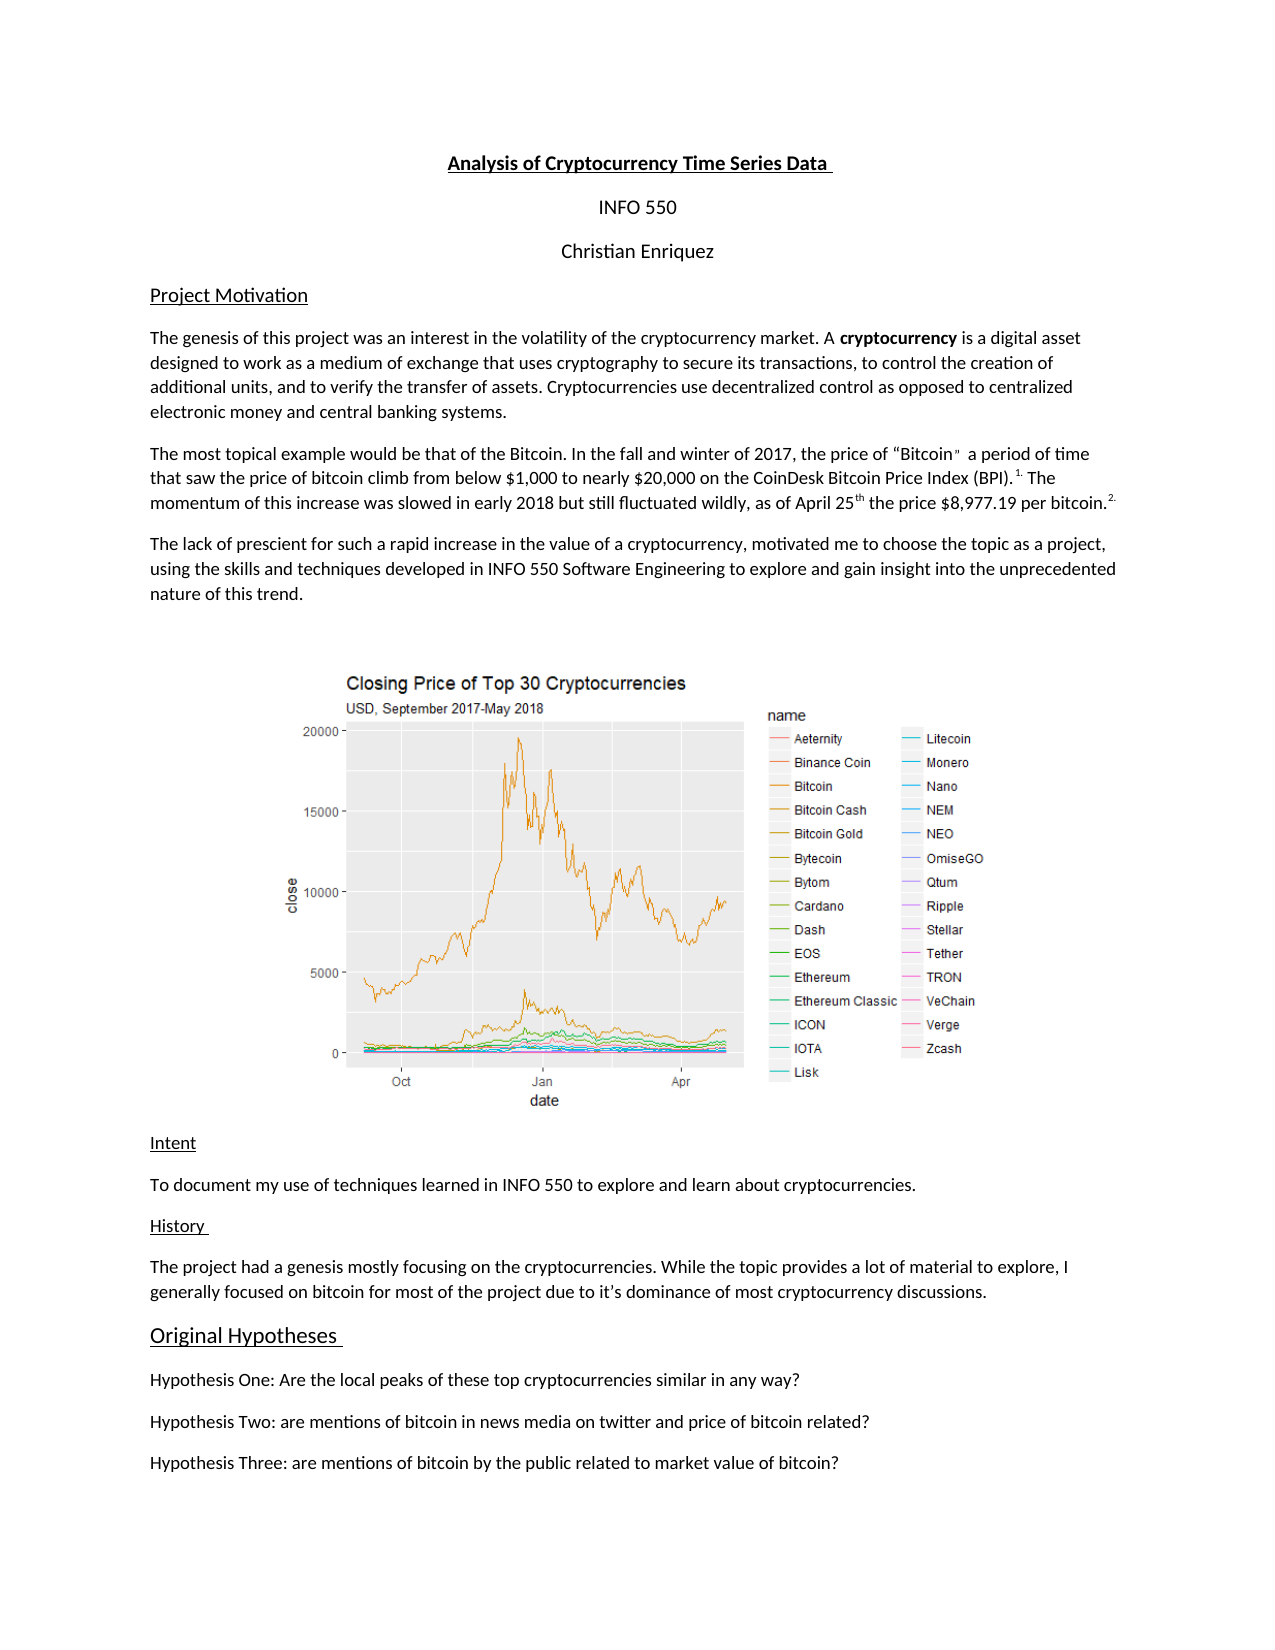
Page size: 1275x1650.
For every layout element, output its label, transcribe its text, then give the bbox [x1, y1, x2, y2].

text The project had a genesis mostly focusing on the cryptocurrencies. While the topic provides a lot of material to explore, I generally focused on bitcoin for most of the project due to it’s dominance of most cryptocurrency discussions. [150, 1256, 1125, 1303]
text INFO 550 [150, 194, 1125, 219]
text Hypothesis Two: are mentions of bitcoin in news media on twitter and price of bitcoin related? [150, 1410, 1125, 1433]
text The genesis of this project was an interest in the volatility of the cryptocurrency market. A cryptocurrency is a digital asset designed to work as a medium of exchange that uses cryptography to secure its transactions, to control the creation of additional units, and to verify the transfer of assets. Cryptocurrencies use decentralized control as opposed to centralized electronic money and central banking systems. [150, 326, 1125, 423]
text Christian Enriquez [150, 238, 1125, 263]
text To document my use of techniques learned in INFO 550 to explore and learn about cryptocurrencies. [150, 1173, 1125, 1196]
text Hypothesis One: Are the local peaks of these top cryptocurrencies similar in any way? [150, 1368, 1125, 1391]
text Hypothesis Three: are mentions of bitcoin by the public related to market value of bitcoin? [150, 1451, 1125, 1474]
text The most topical example would be that of the Bitcoin. In the fall and winter of 2017, the price of “Bitcoin” a period of time that saw the price of bitcoin climb from below $1,000 to nearly $20,000 on the CoinDesk Bitcoin Price Index (BPI).1. The momentum of this increase was slowed in early 2018 but still fluctuated wildly, as of April 25th the price $8,977.19 per bitcoin.2. [150, 442, 1125, 514]
text Original Hypotheses [150, 1322, 1125, 1350]
picture [276, 667, 999, 1113]
text The lack of prescient for such a rapid increase in the value of a cryptocurrency, motivated me to choose the topic as a project, using the skills and techniques developed in INFO 550 Software Engineering to explore and gain insight into the unprecedented nature of this trend. [150, 532, 1125, 605]
text History [150, 1214, 1125, 1237]
text Project Motivation [150, 282, 1125, 308]
text Analysis of Cryptocurrency Time Series Data [150, 150, 1125, 175]
text Intent [150, 1132, 1125, 1154]
